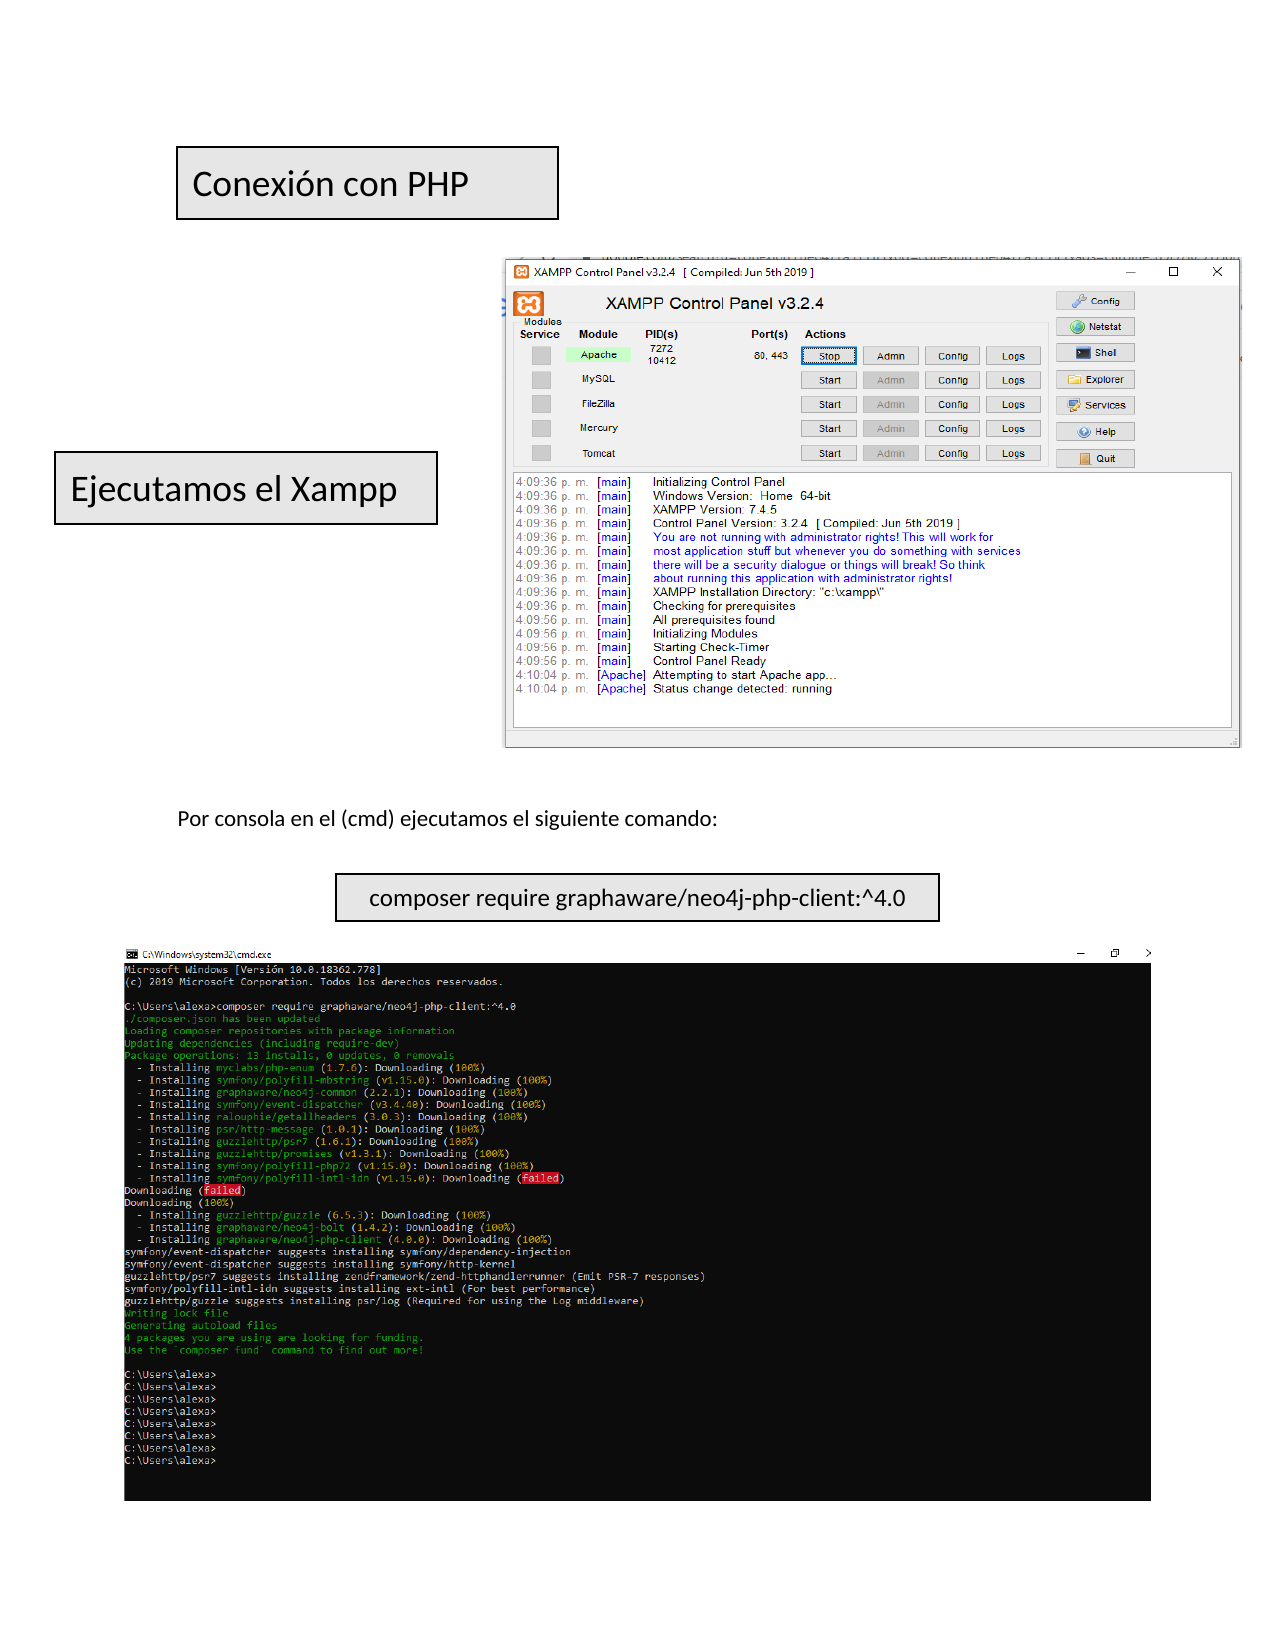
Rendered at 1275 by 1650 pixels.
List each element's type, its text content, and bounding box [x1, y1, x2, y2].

picture [124, 946, 1151, 1501]
text Por consola en el (cmd) ejecutamos el siguiente comando: [177, 804, 1098, 832]
picture [501, 257, 1243, 748]
